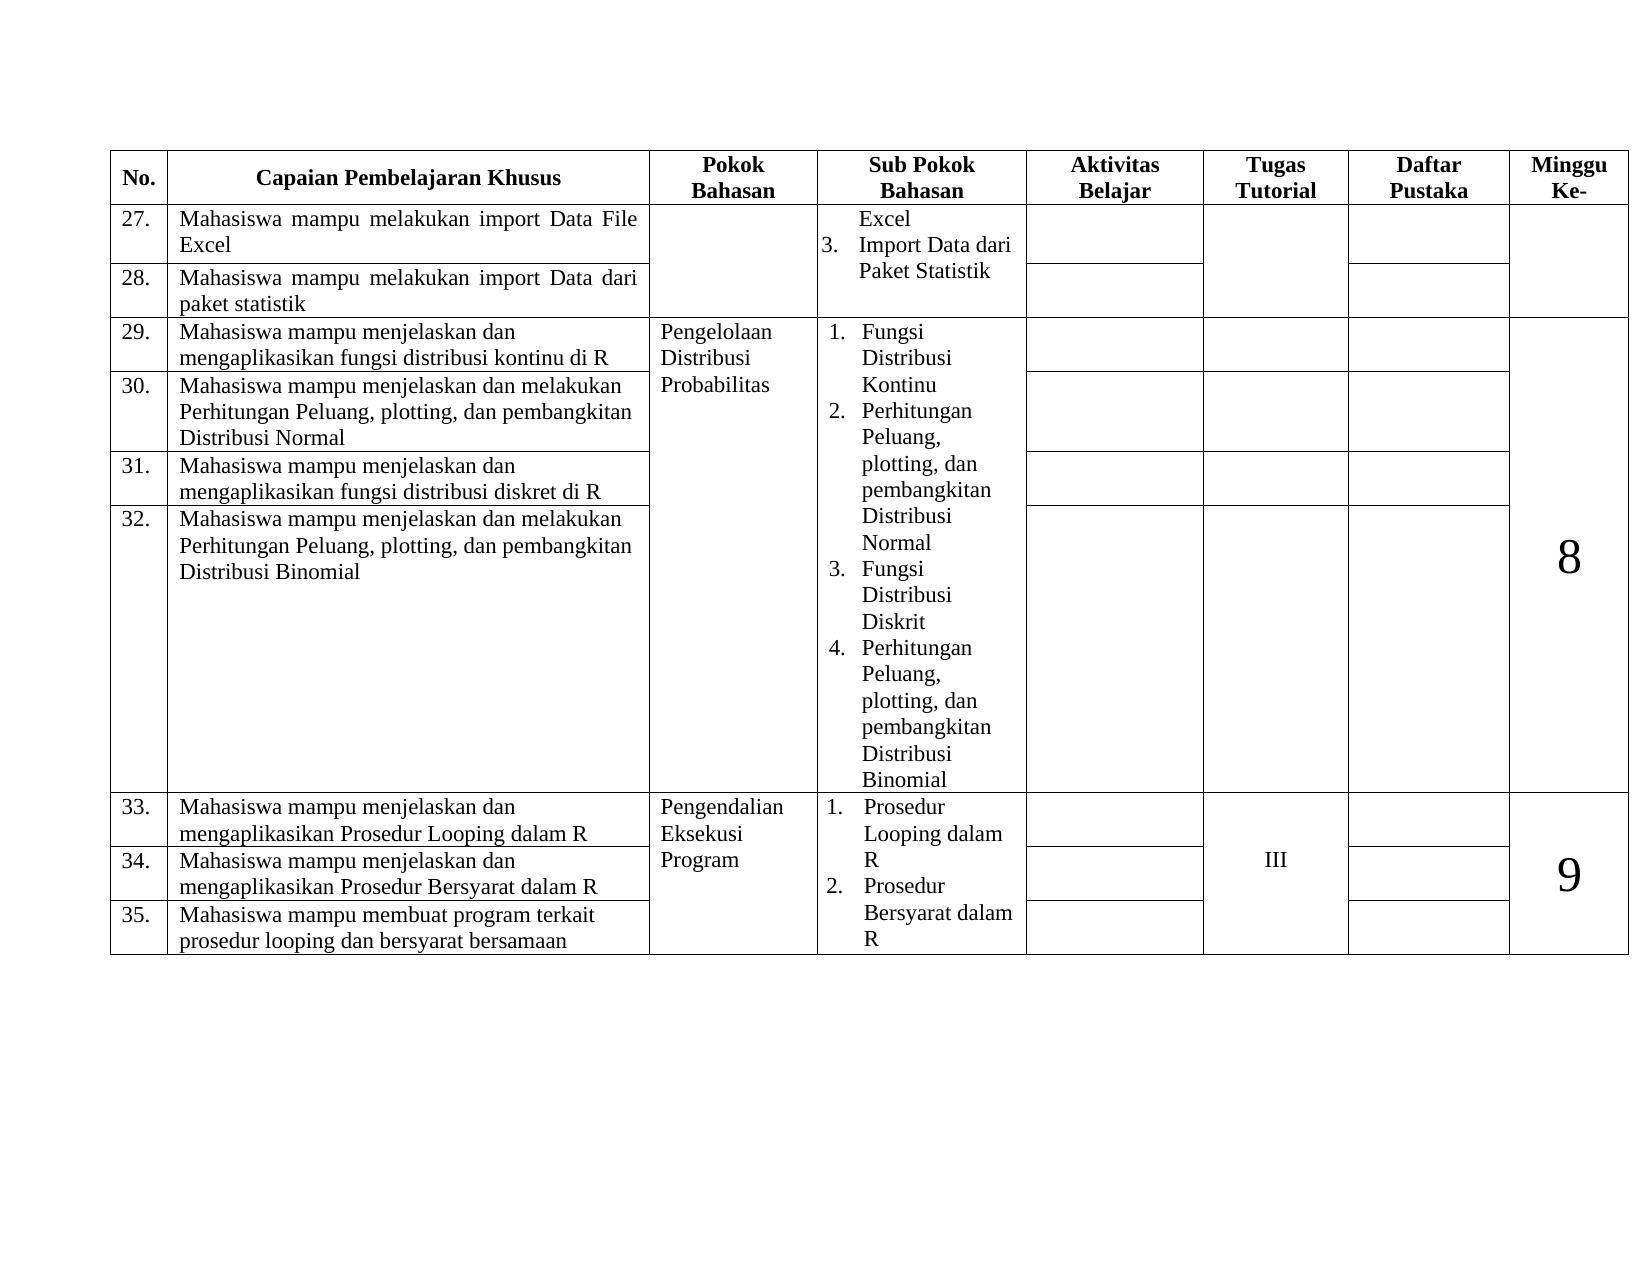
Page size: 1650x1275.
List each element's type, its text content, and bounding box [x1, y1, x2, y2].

table_cell [1349, 506, 1509, 792]
table_cell [111, 793, 167, 846]
table_cell [111, 318, 167, 371]
table_cell Mahasiswa mampu menjelaskan dan mengaplikasikan Prosedur Bersyarat dalam R [168, 847, 649, 900]
table_cell Mahasiswa mampu menjelaskan dan mengaplikasikan Prosedur Looping dalam R [168, 793, 649, 846]
table_cell [111, 372, 167, 451]
table_header Pokok Bahasan [650, 151, 817, 204]
table_header Tugas Tutorial [1204, 151, 1348, 204]
table_cell [1027, 205, 1203, 263]
table_cell Mahasiswa mampu menjelaskan dan mengaplikasikan fungsi distribusi kontinu di R [168, 318, 649, 371]
table_cell Mahasiswa mampu melakukan import Data File Excel [168, 205, 649, 263]
table_cell Pengendalian Eksekusi Program [650, 793, 817, 953]
table_cell [1349, 847, 1509, 900]
table_cell 8 [1510, 318, 1628, 792]
table_cell [1349, 901, 1509, 953]
table_cell Pengelolaan Distribusi Probabilitas [650, 318, 817, 792]
table_cell [1027, 372, 1203, 451]
table_cell [1204, 372, 1348, 451]
table_cell Mahasiswa mampu menjelaskan dan mengaplikasikan fungsi distribusi diskret di R [168, 452, 649, 504]
table_cell Mahasiswa mampu menjelaskan dan melakukan Perhitungan Peluang, plotting, dan pembangkitan Distribusi Normal [168, 372, 649, 451]
table_cell [1349, 318, 1509, 371]
table_cell [1027, 264, 1203, 317]
table_cell 9 [1510, 793, 1628, 953]
table_cell [1204, 452, 1348, 504]
table_cell [1349, 264, 1509, 317]
table_cell [1349, 372, 1509, 451]
table_cell Prosedur Looping dalam R Prosedur Bersyarat dalam R [818, 793, 1026, 953]
table_cell III [1204, 793, 1348, 953]
table_cell [1204, 506, 1348, 792]
table_cell Fungsi Distribusi Kontinu Perhitungan Peluang, plotting, dan pembangkitan Distribusi Normal Fungsi Distribusi Diskrit Perhitungan Peluang, plotting, dan pembangkitan Distribusi Binomial [818, 318, 1026, 792]
table_header Sub Pokok Bahasan [818, 151, 1026, 204]
table_cell [1204, 318, 1348, 371]
table_cell Mahasiswa mampu melakukan import Data dari paket statistik [168, 264, 649, 317]
table_cell [1027, 901, 1203, 953]
table_cell [1027, 506, 1203, 792]
table_cell [1027, 452, 1203, 504]
table_cell [1349, 452, 1509, 504]
table_header Aktivitas Belajar [1027, 151, 1203, 204]
table_cell [1027, 847, 1203, 900]
table_cell Mahasiswa mampu membuat program terkait prosedur looping dan bersyarat bersamaan [168, 901, 649, 953]
table_cell [1027, 793, 1203, 846]
table_header Daftar Pustaka [1349, 151, 1509, 204]
table_header Minggu Ke- [1510, 151, 1628, 204]
table_cell Mahasiswa mampu menjelaskan dan melakukan Perhitungan Peluang, plotting, dan pembangkitan Distribusi Binomial [168, 506, 649, 792]
table_header Capaian Pembelajaran Khusus [168, 151, 649, 204]
table_cell [1349, 793, 1509, 846]
table_cell [111, 205, 167, 263]
table_cell [111, 506, 167, 792]
table_cell [111, 264, 167, 317]
table_cell [1349, 205, 1509, 263]
table_cell [1027, 318, 1203, 371]
table_cell [111, 901, 167, 953]
table_header No. [111, 151, 167, 204]
table_cell [111, 847, 167, 900]
table_cell [111, 452, 167, 504]
